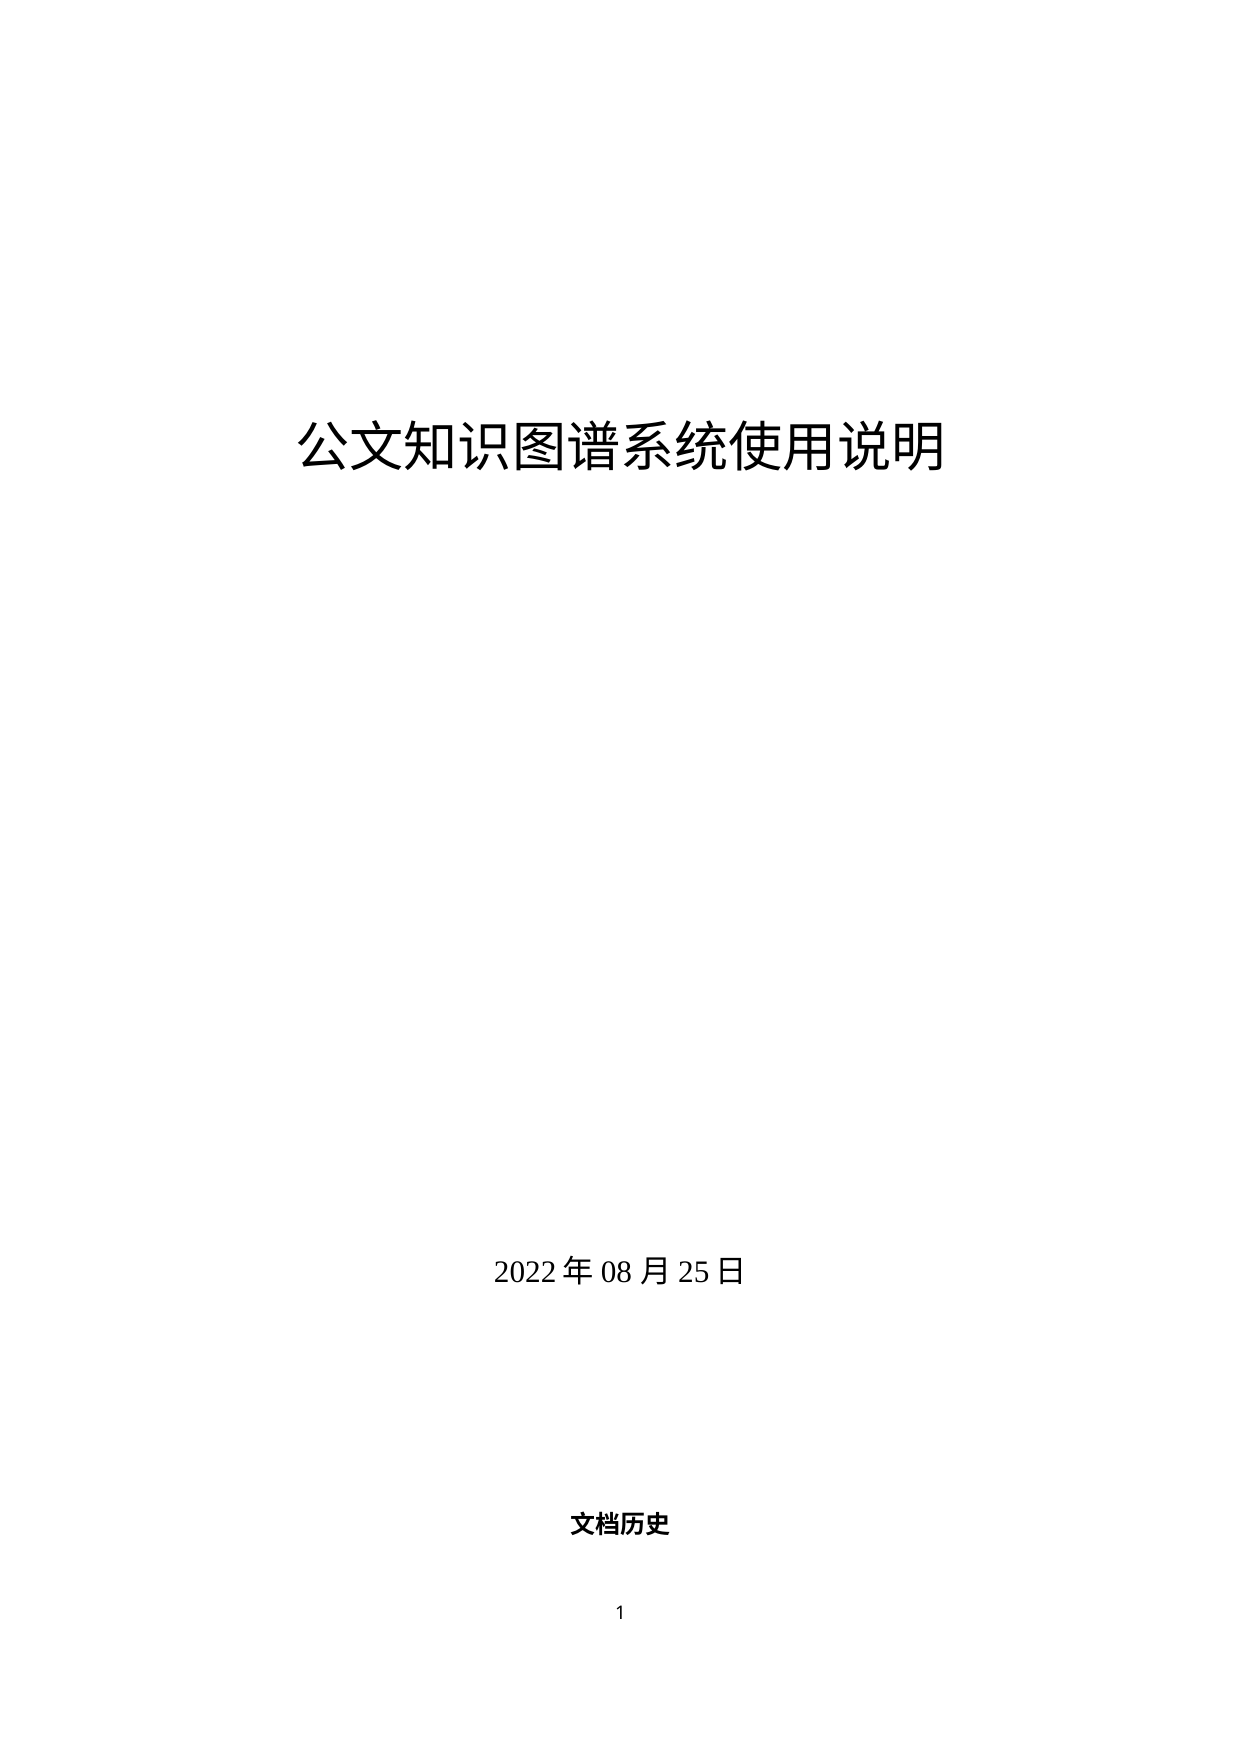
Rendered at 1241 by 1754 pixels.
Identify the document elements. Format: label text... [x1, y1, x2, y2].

text 公文知识图谱系统使用说明 [187, 394, 1053, 492]
text 2022年 08 月 25日 [187, 1237, 1053, 1302]
text 文档历史 [187, 1490, 1053, 1555]
